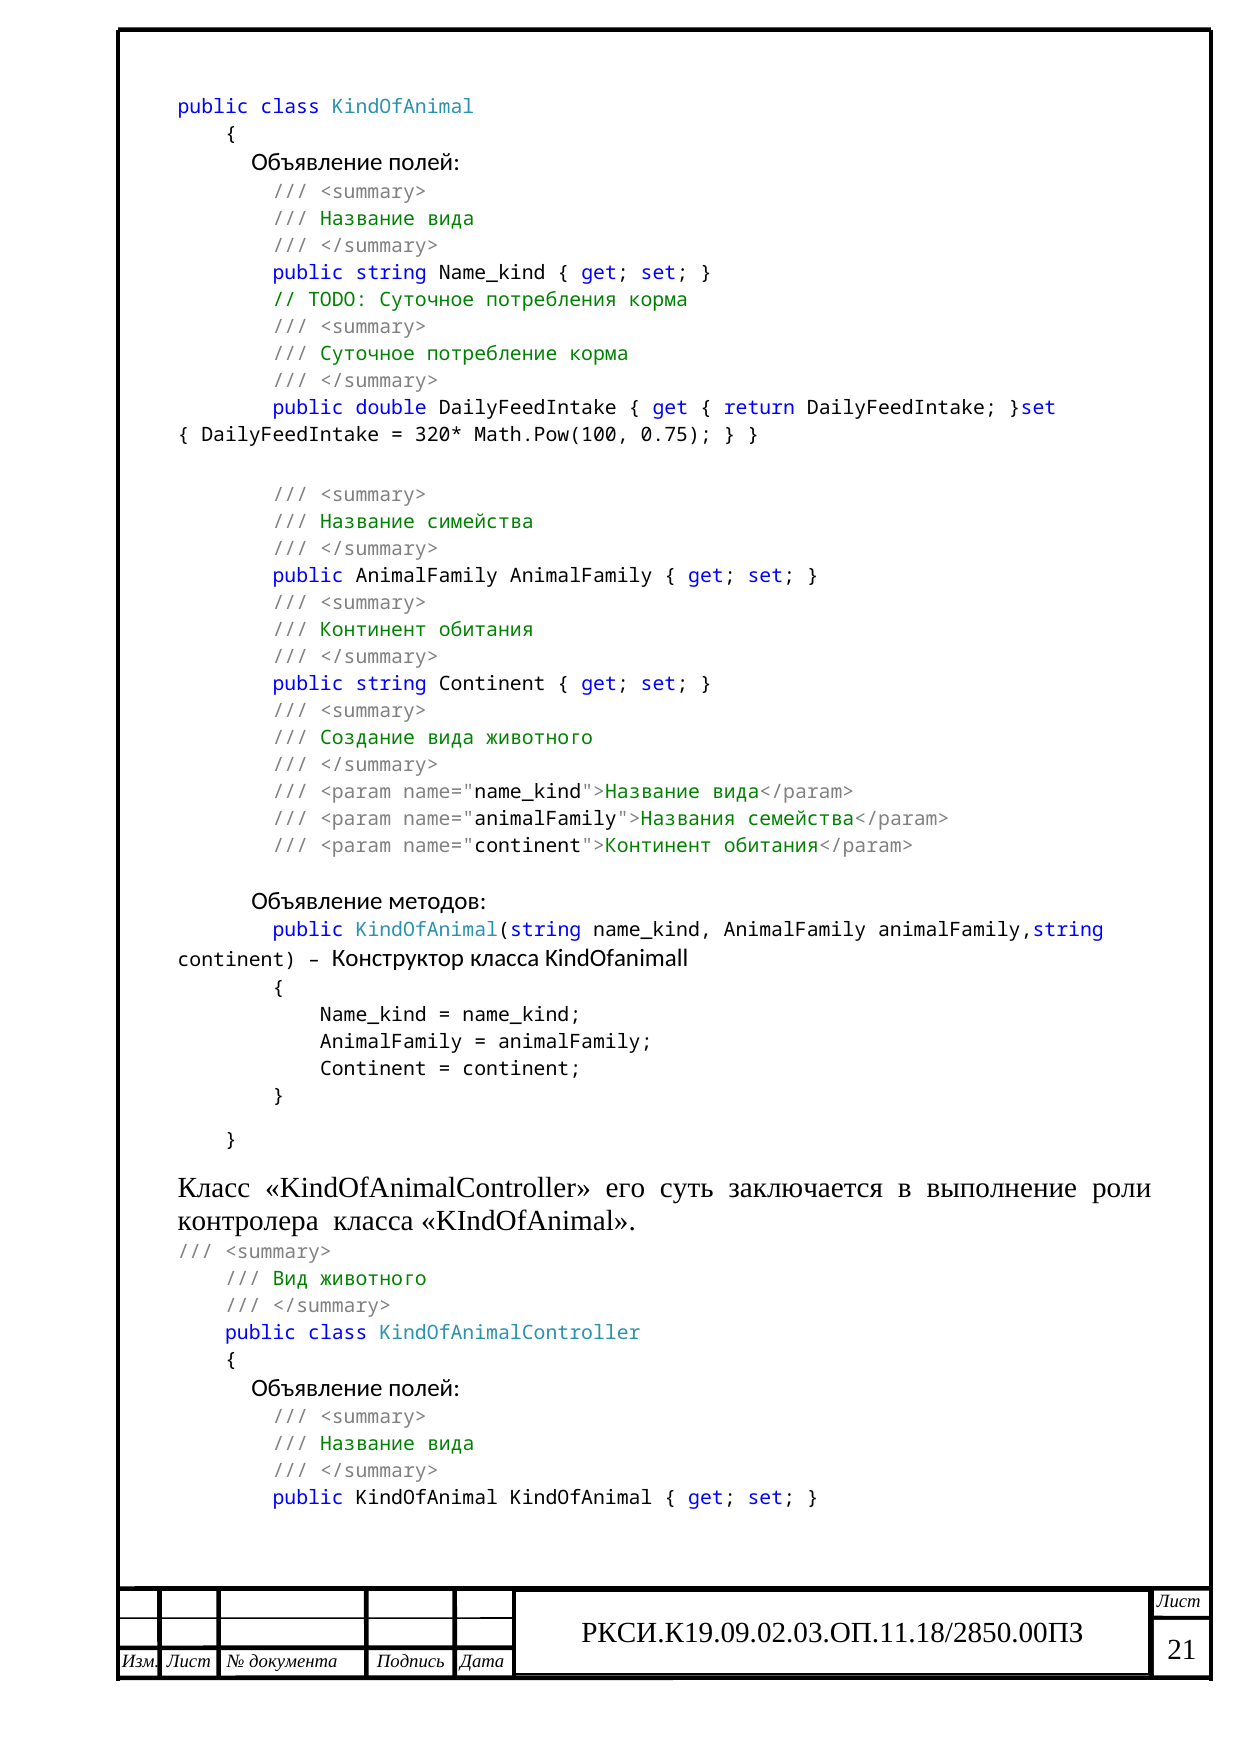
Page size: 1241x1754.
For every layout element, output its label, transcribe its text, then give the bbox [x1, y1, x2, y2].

text public double DailyFeedIntake { get { return DailyFeedIntake; }set { DailyFeedIntake = 320* Math.Pow(100, 0.75); } } [177, 393, 1152, 447]
text /// Название вида [177, 204, 1152, 231]
text { [177, 1345, 1152, 1372]
text /// <summary> [177, 312, 1152, 339]
text /// Название вида [177, 1429, 1152, 1456]
text /// <param name="continent">Континент обитания</param> [177, 831, 1152, 858]
text /// <summary> [177, 696, 1152, 723]
text Класс «KindOfAnimalController» его суть заключается в выполнение роли контролера класса «KIndOfAnimal». [177, 1170, 1152, 1237]
text /// </summary> [177, 231, 1152, 258]
text /// <summary> [177, 1402, 1152, 1429]
text /// <param name="name_kind">Название вида</param> [177, 777, 1152, 804]
text public class KindOfAnimal [177, 93, 1152, 119]
text /// </summary> [177, 750, 1152, 777]
text Объявление полей: [177, 147, 1152, 177]
text /// Название симейства [177, 507, 1152, 534]
text /// </summary> [177, 1456, 1152, 1483]
text { [177, 973, 1152, 1000]
text { [177, 119, 1152, 147]
text /// Суточное потребление корма [177, 339, 1152, 366]
text public KindOfAnimal(string name_kind, AnimalFamily animalFamily,string continent) – Конструктор класса KindOfanimall [177, 916, 1152, 973]
text /// </summary> [177, 1291, 1152, 1318]
text AnimalFamily = animalFamily; [177, 1027, 1152, 1054]
text /// Создание вида животного [177, 723, 1152, 750]
text /// </summary> [177, 366, 1152, 393]
text /// <param name="animalFamily">Названия семейства</param> [177, 804, 1152, 831]
text /// <summary> [177, 1237, 1152, 1264]
text Объявление полей: [177, 1372, 1152, 1402]
text public KindOfAnimal KindOfAnimal { get; set; } [177, 1483, 1152, 1510]
text /// Континент обитания [177, 615, 1152, 642]
text /// <summary> [177, 480, 1152, 507]
text } [177, 1081, 1152, 1108]
text /// <summary> [177, 588, 1152, 615]
text Объявление методов: [177, 885, 1152, 916]
text public class KindOfAnimalController [177, 1318, 1152, 1345]
text } [177, 1126, 1152, 1152]
text public string Name_kind { get; set; } [177, 258, 1152, 285]
text /// </summary> [177, 642, 1152, 669]
text /// </summary> [177, 534, 1152, 561]
text public string Continent { get; set; } [177, 669, 1152, 696]
text /// Вид животного [177, 1264, 1152, 1291]
text /// <summary> [177, 177, 1152, 204]
text Continent = continent; [177, 1054, 1152, 1081]
text // TODO: Суточное потребления корма [177, 285, 1152, 312]
text public AnimalFamily AnimalFamily { get; set; } [177, 561, 1152, 588]
text Name_kind = name_kind; [177, 1000, 1152, 1027]
